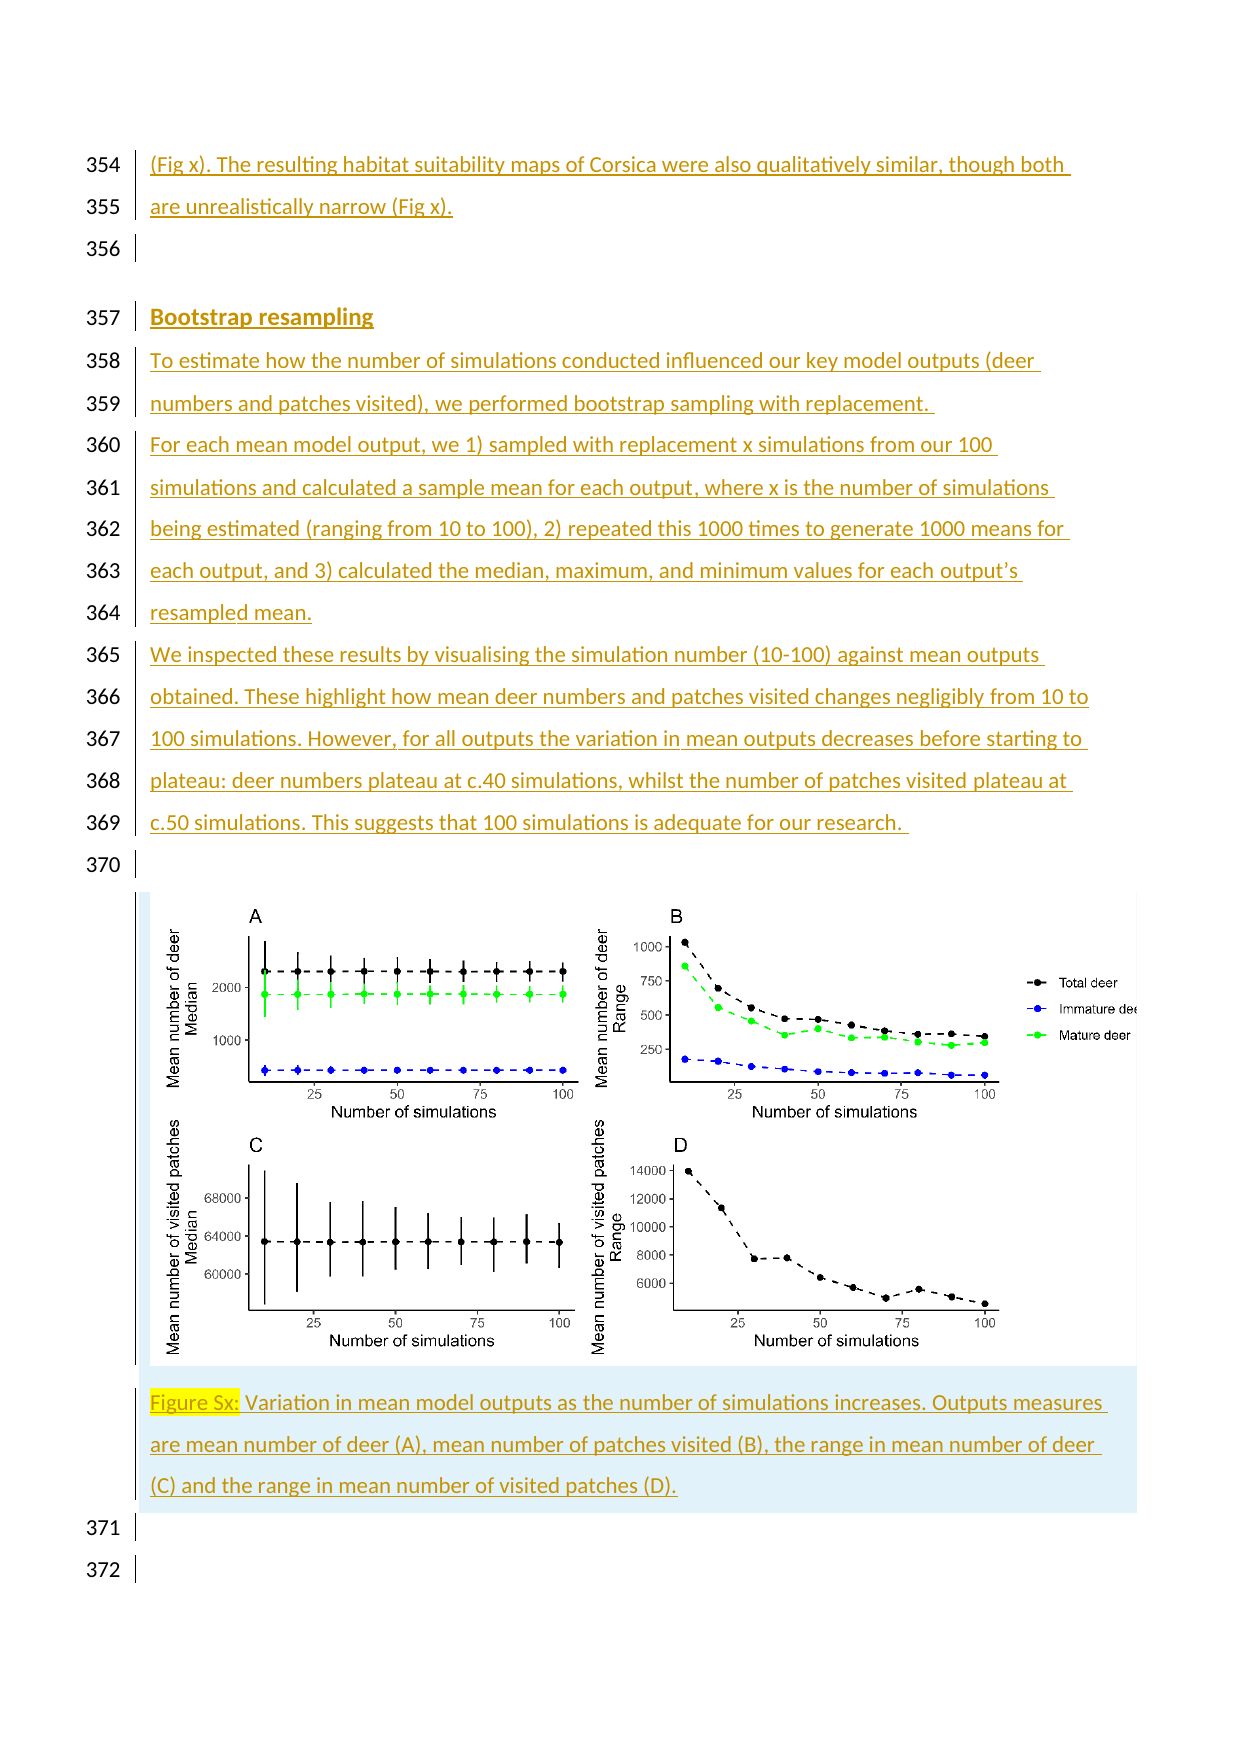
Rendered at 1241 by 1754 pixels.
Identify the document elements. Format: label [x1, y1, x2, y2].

picture [150, 892, 1137, 1366]
